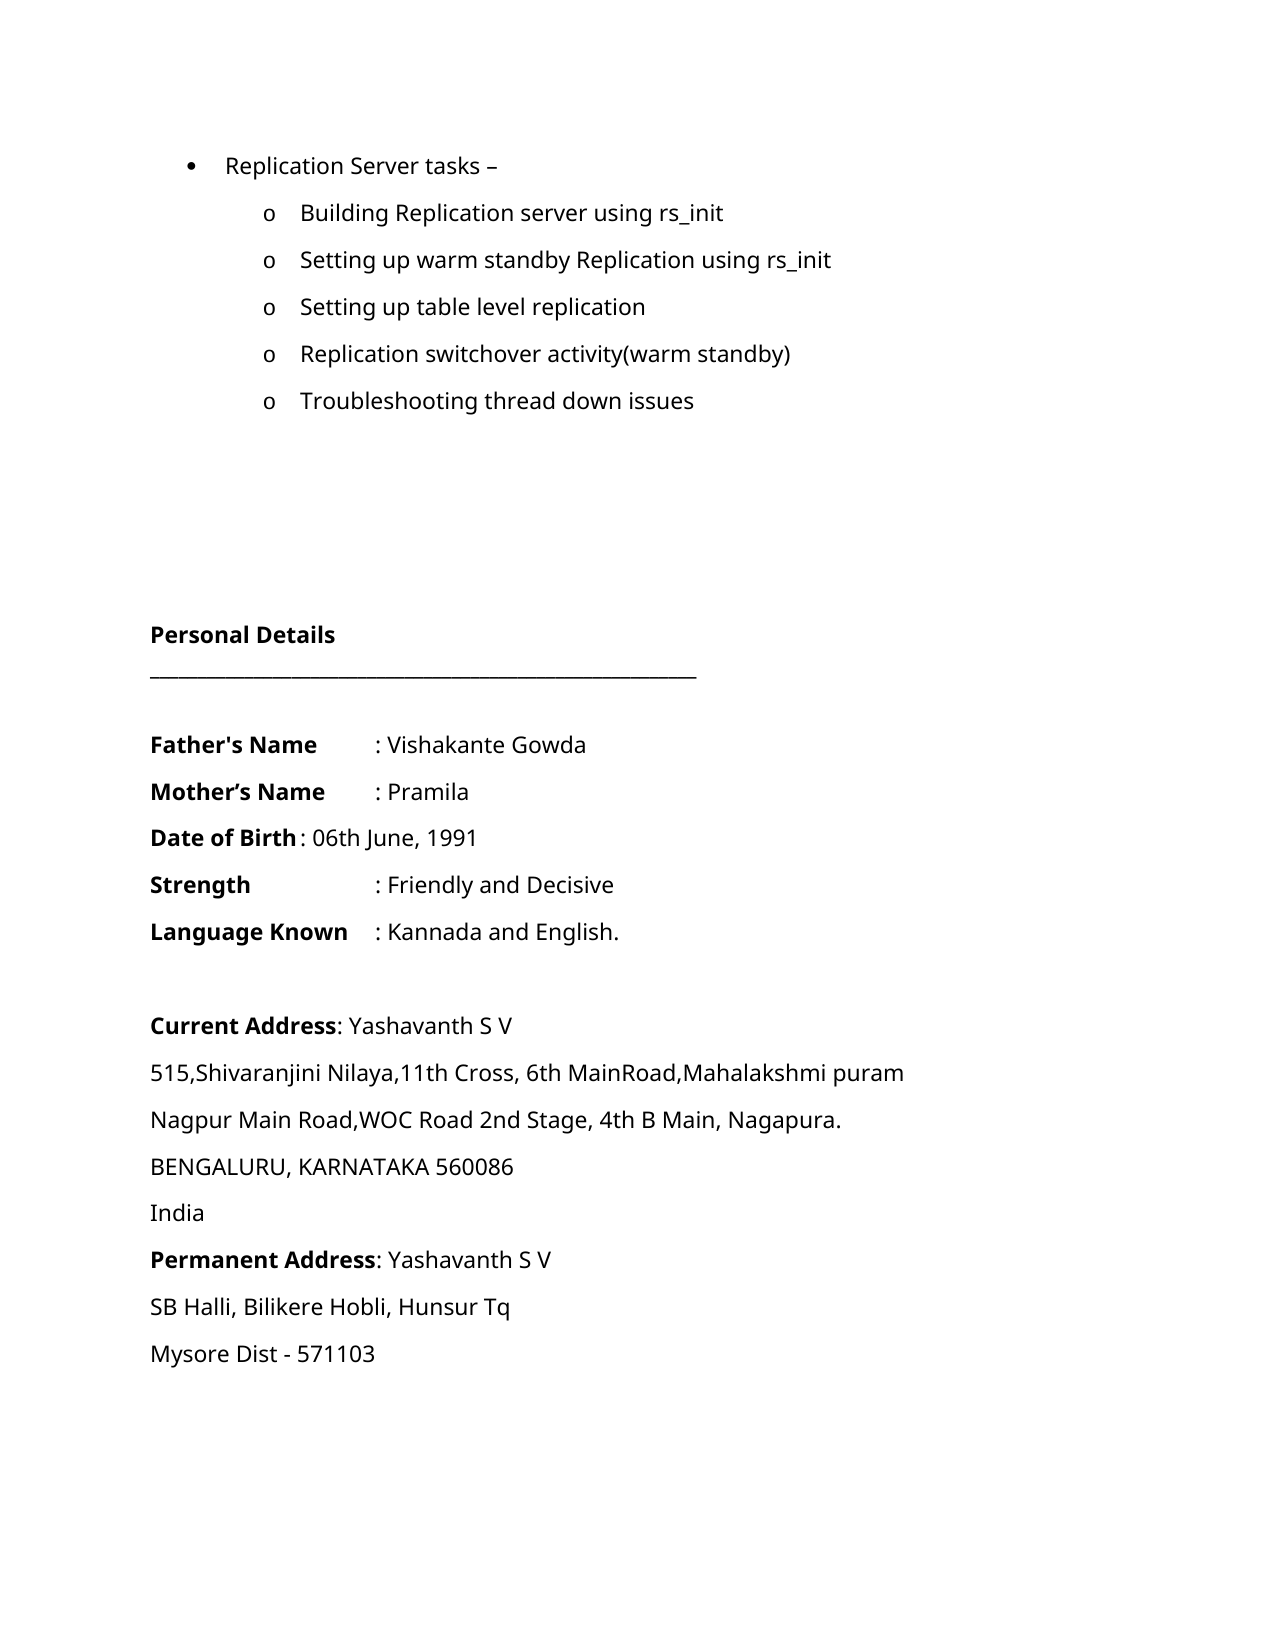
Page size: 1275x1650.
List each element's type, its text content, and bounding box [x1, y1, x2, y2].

list Setting up warm standby Replication using rs_init [262, 244, 1125, 275]
text Current Address: Yashavanth S V [150, 1010, 1125, 1041]
text BENGALURU, KARNATAKA 560086 [150, 1151, 1125, 1182]
list Troubleshooting thread down issues [262, 385, 1125, 416]
text Date of Birth : 06th June, 1991 [150, 822, 1125, 854]
text Permanent Address: Yashavanth S V [150, 1244, 1125, 1276]
text Father's Name : Vishakante Gowda [150, 729, 1125, 760]
text SB Halli, Bilikere Hobli, Hunsur Tq [150, 1291, 1125, 1322]
text Personal Details [150, 619, 1125, 651]
text Language Known : Kannada and English. [150, 916, 1125, 947]
text Mother’s Name : Pramila [150, 776, 1125, 807]
list Setting up table level replication [262, 291, 1125, 322]
text __________________________________________________________ [150, 651, 1125, 682]
list Replication switchover activity(warm standby) [262, 338, 1125, 369]
list Replication Server tasks – [187, 150, 1125, 181]
list Building Replication server using rs_init [262, 197, 1125, 228]
text Mysore Dist - 571103 [150, 1338, 1125, 1369]
text India [150, 1197, 1125, 1229]
text Nagpur Main Road,WOC Road 2nd Stage, 4th B Main, Nagapura. [150, 1104, 1125, 1135]
text Strength : Friendly and Decisive [150, 869, 1125, 901]
text 515,Shivaranjini Nilaya,11th Cross, 6th MainRoad,Mahalakshmi puram [150, 1057, 1125, 1088]
